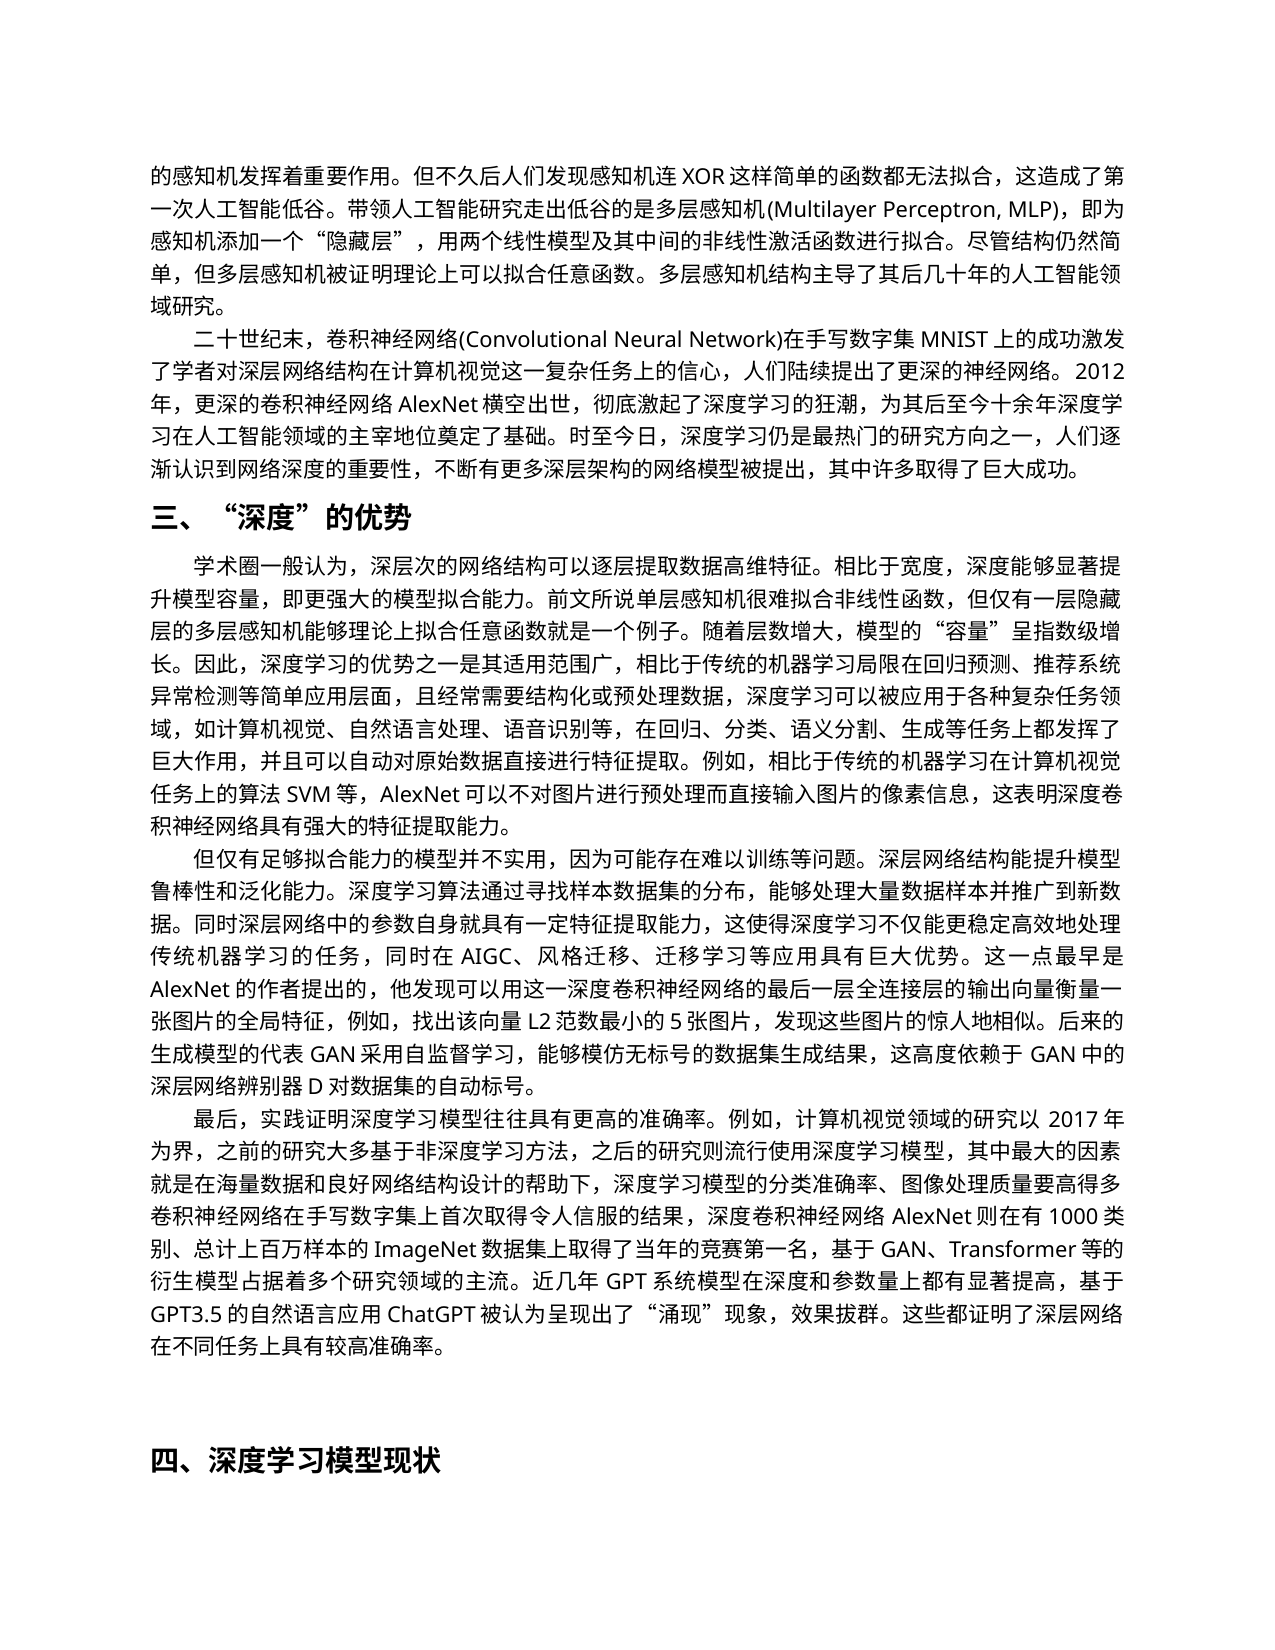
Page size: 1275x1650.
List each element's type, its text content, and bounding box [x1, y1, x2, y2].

text 二十世纪末，卷积神经网络(Convolutional Neural Network)在手写数字集MNIST上的成功激发了学者对深层网络结构在计算机视觉这一复杂任务上的信心，人们陆续提出了更深的神经网络。2012年，更深的卷积神经网络AlexNet横空出世，彻底激起了深度学习的狂潮，为其后至今十余年深度学习在人工智能领域的主宰地位奠定了基础。时至今日，深度学习仍是最热门的研究方向之一，人们逐渐认识到网络深度的重要性，不断有更多深层架构的网络模型被提出，其中许多取得了巨大成功。 [150, 321, 1125, 484]
text 四、深度学习模型现状 [150, 1426, 1125, 1491]
text 最后，实践证明深度学习模型往往具有更高的准确率。例如，计算机视觉领域的研究以2017年为界，之前的研究大多基于非深度学习方法，之后的研究则流行使用深度学习模型，其中最大的因素就是在海量数据和良好网络结构设计的帮助下，深度学习模型的分类准确率、图像处理质量要高得多。卷积神经网络在手写数字集上首次取得令人信服的结果，深度卷积神经网络AlexNet则在有1000类别、总计上百万样本的ImageNet数据集上取得了当年的竞赛第一名，基于GAN、Transformer等的衍生模型占据着多个研究领域的主流。近几年GPT系统模型在深度和参数量上都有显著提高，基于GPT3.5的自然语言应用ChatGPT被认为呈现出了“涌现”现象，效果拔群。这些都证明了深层网络在不同任务上具有较高准确率。 [150, 1101, 1125, 1361]
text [150, 159, 1125, 321]
text 学术圈一般认为，深层次的网络结构可以逐层提取数据高维特征。相比于宽度，深度能够显著提升模型容量，即更强大的模型拟合能力。前文所说单层感知机很难拟合非线性函数，但仅有一层隐藏层的多层感知机能够理论上拟合任意函数就是一个例子。随着层数增大，模型的“容量”呈指数级增长。因此，深度学习的优势之一是其适用范围广，相比于传统的机器学习局限在回归预测、推荐系统、异常检测等简单应用层面，且经常需要结构化或预处理数据，深度学习可以被应用于各种复杂任务领域，如计算机视觉、自然语言处理、语音识别等，在回归、分类、语义分割、生成等任务上都发挥了巨大作用，并且可以自动对原始数据直接进行特征提取。例如，相比于传统的机器学习在计算机视觉任务上的算法SVM等，AlexNet可以不对图片进行预处理而直接输入图片的像素信息，这表明深度卷积神经网络具有强大的特征提取能力。 [150, 549, 1125, 841]
text 但仅有足够拟合能力的模型并不实用，因为可能存在难以训练等问题。深层网络结构能提升模型鲁棒性和泛化能力。深度学习算法通过寻找样本数据集的分布，能够处理大量数据样本并推广到新数据。同时深层网络中的参数自身就具有一定特征提取能力，这使得深度学习不仅能更稳定高效地处理传统机器学习的任务，同时在AIGC、风格迁移、迁移学习等应用具有巨大优势。这一点最早是AlexNet的作者提出的，他发现可以用这一深度卷积神经网络的最后一层全连接层的输出向量衡量一张图片的全局特征，例如，找出该向量L2范数最小的5张图片，发现这些图片的惊人地相似。后来的生成模型的代表GAN采用自监督学习，能够模仿无标号的数据集生成结果，这高度依赖于GAN中的深层网络辨别器D对数据集的自动标号。 [150, 841, 1125, 1101]
text 三、“深度”的优势 [150, 484, 1125, 549]
